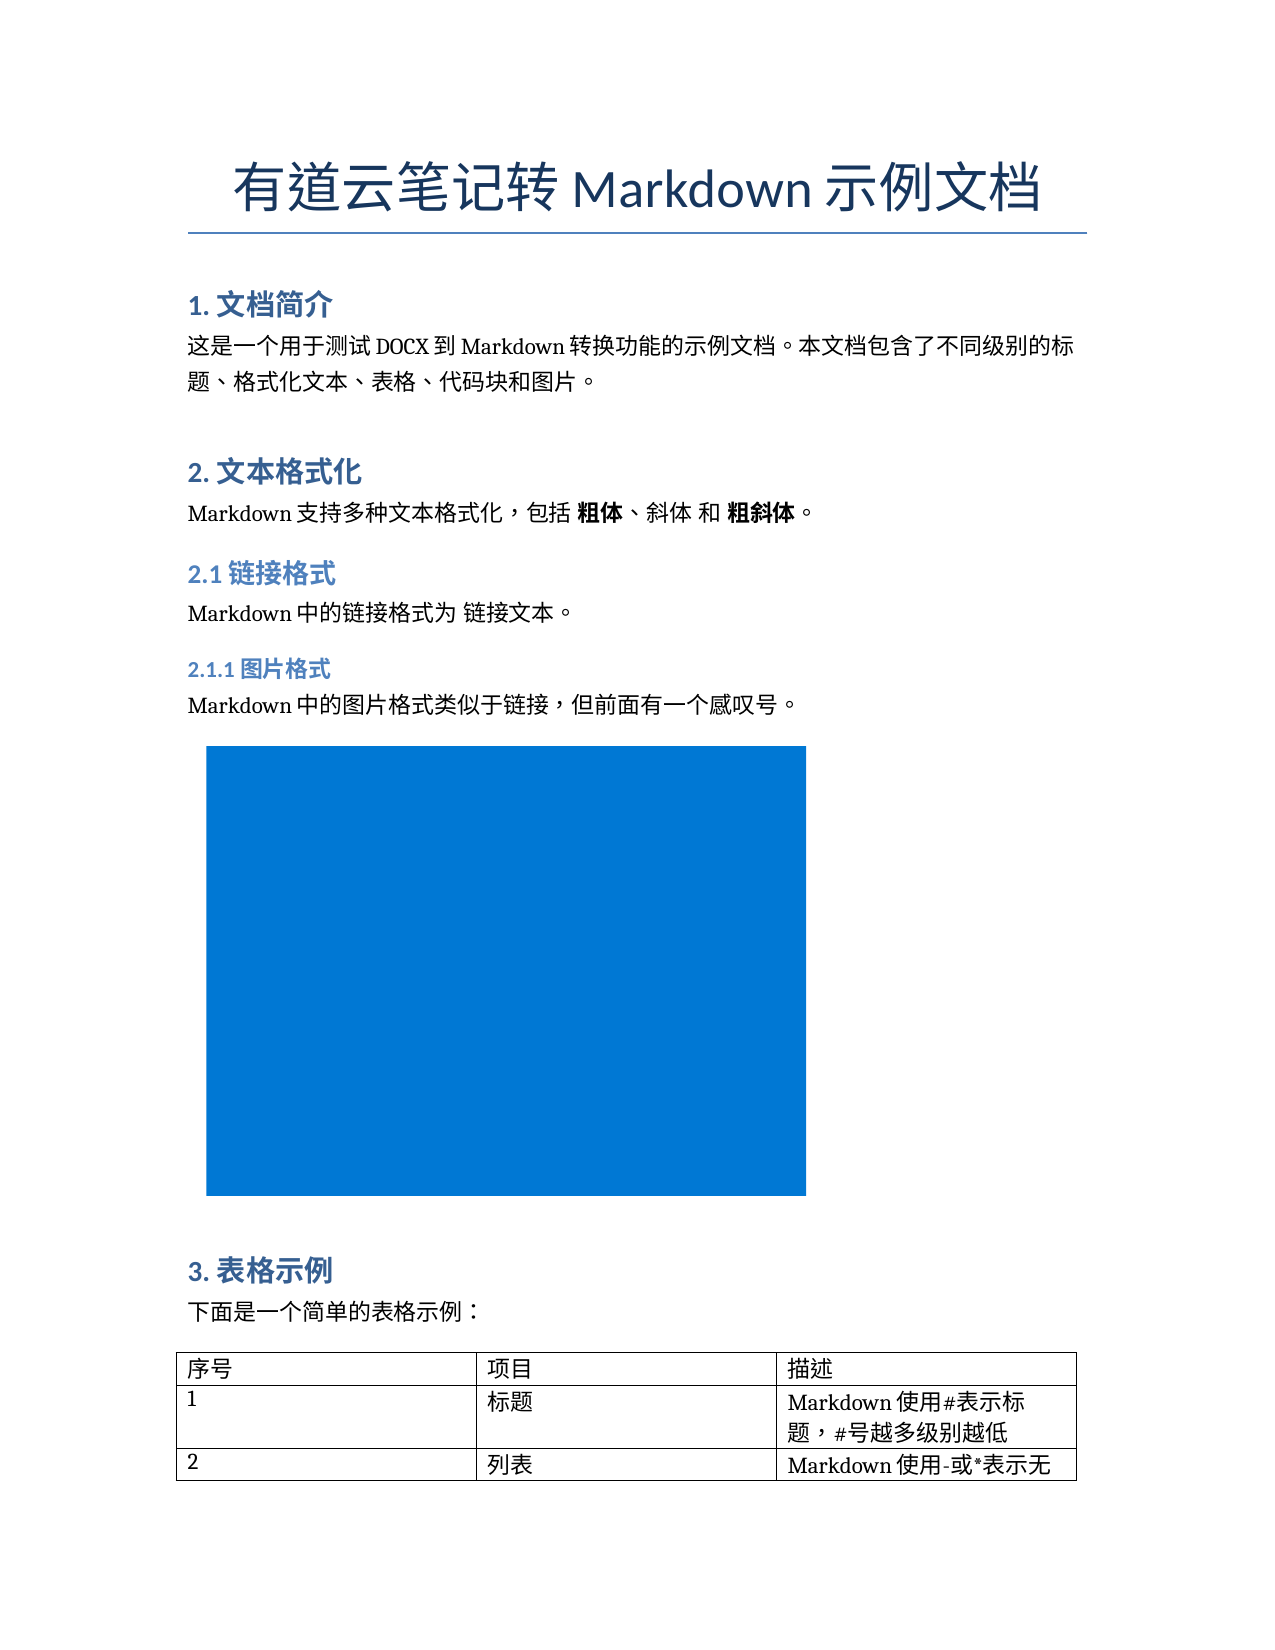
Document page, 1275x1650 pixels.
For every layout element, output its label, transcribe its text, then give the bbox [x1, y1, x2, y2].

table_cell 1 [177, 1386, 476, 1448]
subtitle 2.1 链接格式 [187, 554, 1087, 591]
subtitle 1. 文档简介 [187, 284, 1087, 324]
table_cell 列表 [477, 1449, 776, 1480]
subtitle 2. 文本格式化 [187, 452, 1087, 491]
table_header 项目 [477, 1353, 776, 1384]
table_header 序号 [177, 1353, 476, 1384]
text 这是一个用于测试DOCX到Markdown转换功能的示例文档。本文档包含了不同级别的标题、格式化文本、表格、代码块和图片。 [187, 330, 1087, 397]
subtitle 2.1.1 图片格式 [187, 653, 1087, 684]
text Markdown支持多种文本格式化，包括 粗体、斜体 和 粗斜体。 [187, 497, 1087, 528]
text 下面是一个简单的表格示例： [187, 1295, 1087, 1327]
picture [206, 746, 807, 1196]
text Markdown中的图片格式类似于链接，但前面有一个感叹号。 [187, 689, 1087, 720]
table_cell 2 [177, 1449, 476, 1480]
table_header 描述 [777, 1353, 1076, 1384]
table_cell Markdown使用#表示标题，#号越多级别越低 [777, 1386, 1076, 1448]
text Markdown中的链接格式为 链接文本。 [187, 596, 1087, 628]
table_cell 标题 [477, 1386, 776, 1448]
title 有道云笔记转Markdown示例文档 [187, 150, 1087, 234]
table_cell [777, 1449, 1076, 1480]
subtitle 3. 表格示例 [187, 1250, 1087, 1289]
